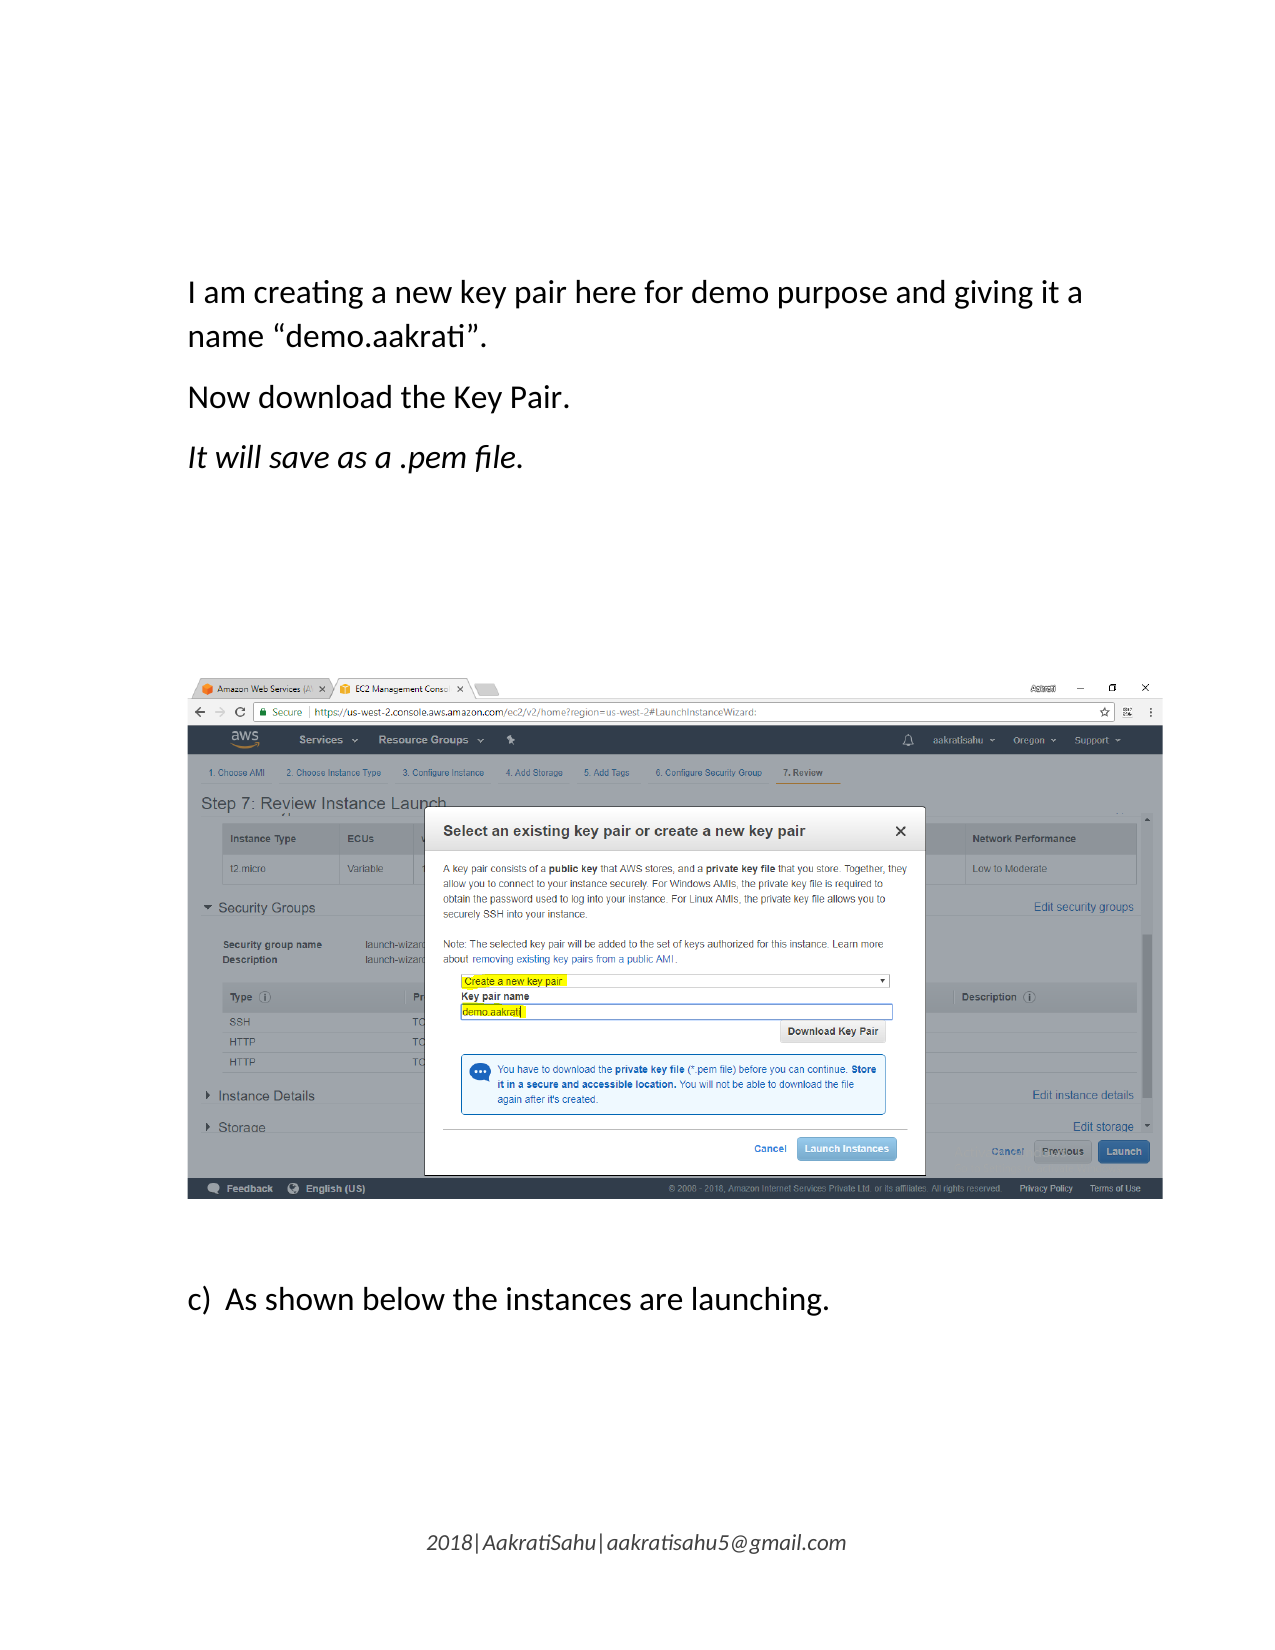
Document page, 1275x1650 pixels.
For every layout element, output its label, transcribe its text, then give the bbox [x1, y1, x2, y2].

list As shown below the instances are launching. [187, 1278, 1125, 1319]
text Now download the Key Pair. [187, 376, 1125, 417]
text It will save as a .pem file. [187, 436, 1125, 477]
picture [187, 678, 1163, 1199]
text I am creating a new key pair here for demo purpose and giving it a name “demo.aakrati”. [187, 271, 1125, 356]
